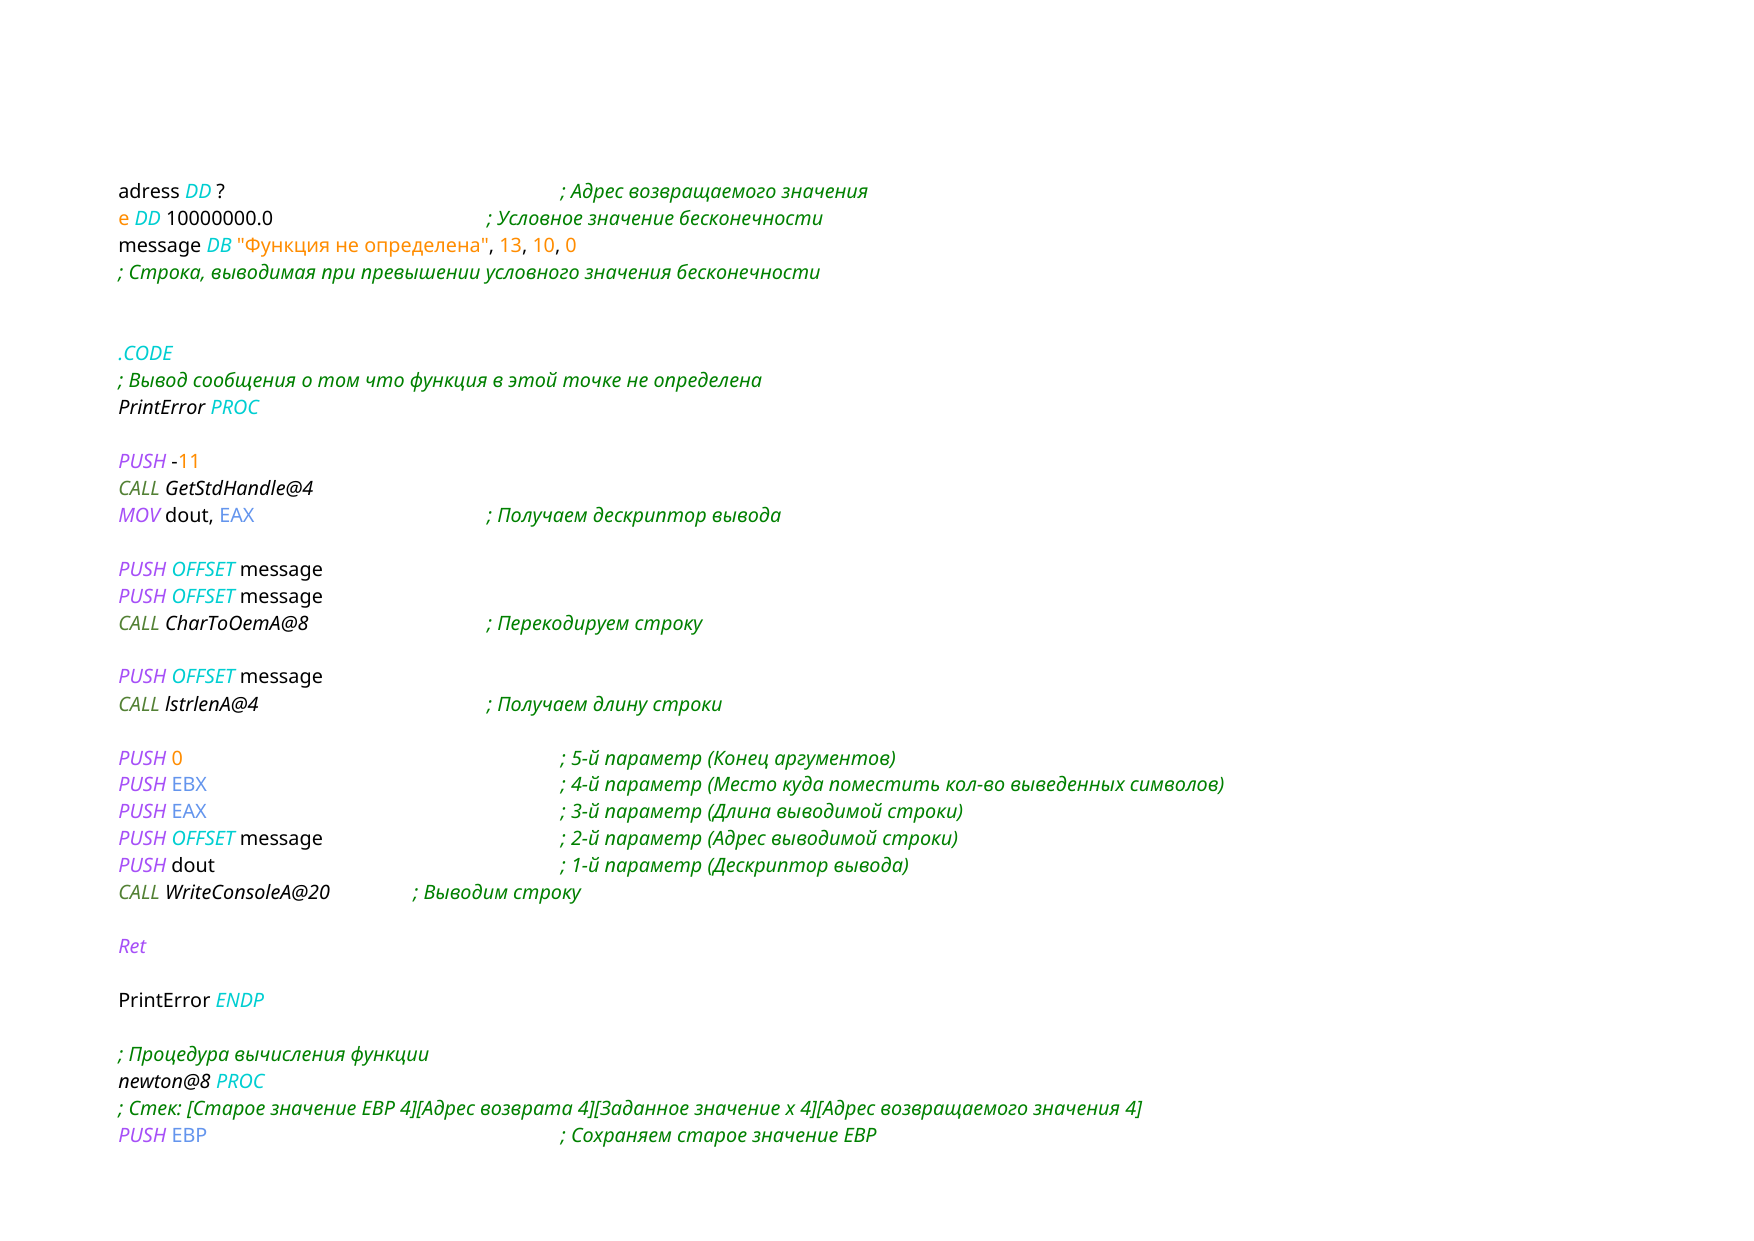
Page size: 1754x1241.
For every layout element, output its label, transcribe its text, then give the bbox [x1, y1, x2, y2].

text CALL CharToOemA@8 ; Перекодируем строку [118, 609, 1636, 636]
text PUSH OFFSET message [118, 582, 1636, 609]
text CALL WriteConsoleA@20 ; Выводим строку [118, 879, 1636, 906]
text PUSH OFFSET message [118, 555, 1636, 582]
text ; Вывод сообщения о том что функция в этой точке не определена [118, 366, 1636, 393]
text PUSH EAX ; 3-й параметр (Длина выводимой строки) [118, 798, 1636, 825]
text PUSH EBX ; 4-й параметр (Место куда поместить кол-во выведенных символов) [118, 771, 1636, 798]
text adress DD ? ; Адрес возвращаемого значения [118, 177, 1636, 204]
text PUSH dout ; 1-й параметр (Дескриптор вывода) [118, 852, 1636, 879]
text message DB "Функция не определена", 13, 10, 0 [118, 231, 1636, 258]
text e DD 10000000.0 ; Условное значение бесконечности [118, 204, 1636, 231]
text CALL lstrlenA@4 ; Получаем длину строки [118, 690, 1636, 717]
text newton@8 PROC [118, 1067, 1636, 1094]
text CALL GetStdHandle@4 [118, 474, 1636, 501]
text PUSH -11 [118, 447, 1636, 474]
text PUSH OFFSET message [118, 663, 1636, 690]
text .CODE [118, 339, 1636, 366]
text PUSH EBP ; Сохраняем старое значение EBP [118, 1121, 1636, 1148]
text PUSH OFFSET message ; 2-й параметр (Адрес выводимой строки) [118, 825, 1636, 852]
text PrintError PROC [118, 393, 1636, 420]
text MOV dout, EAX ; Получаем дескриптор вывода [118, 501, 1636, 528]
text ; Процедура вычисления функции [118, 1041, 1636, 1067]
text ; Строка, выводимая при превышении условного значения бесконечности [118, 258, 1636, 285]
text Ret [118, 933, 1636, 959]
text ; Стек: [Старое значение EBP 4][Адрес возврата 4][Заданное значение х 4][Адрес возвращаемого значения 4] [118, 1094, 1636, 1121]
text PUSH 0 ; 5-й параметр (Конец аргументов) [118, 744, 1636, 771]
text PrintError ENDP [118, 987, 1636, 1013]
